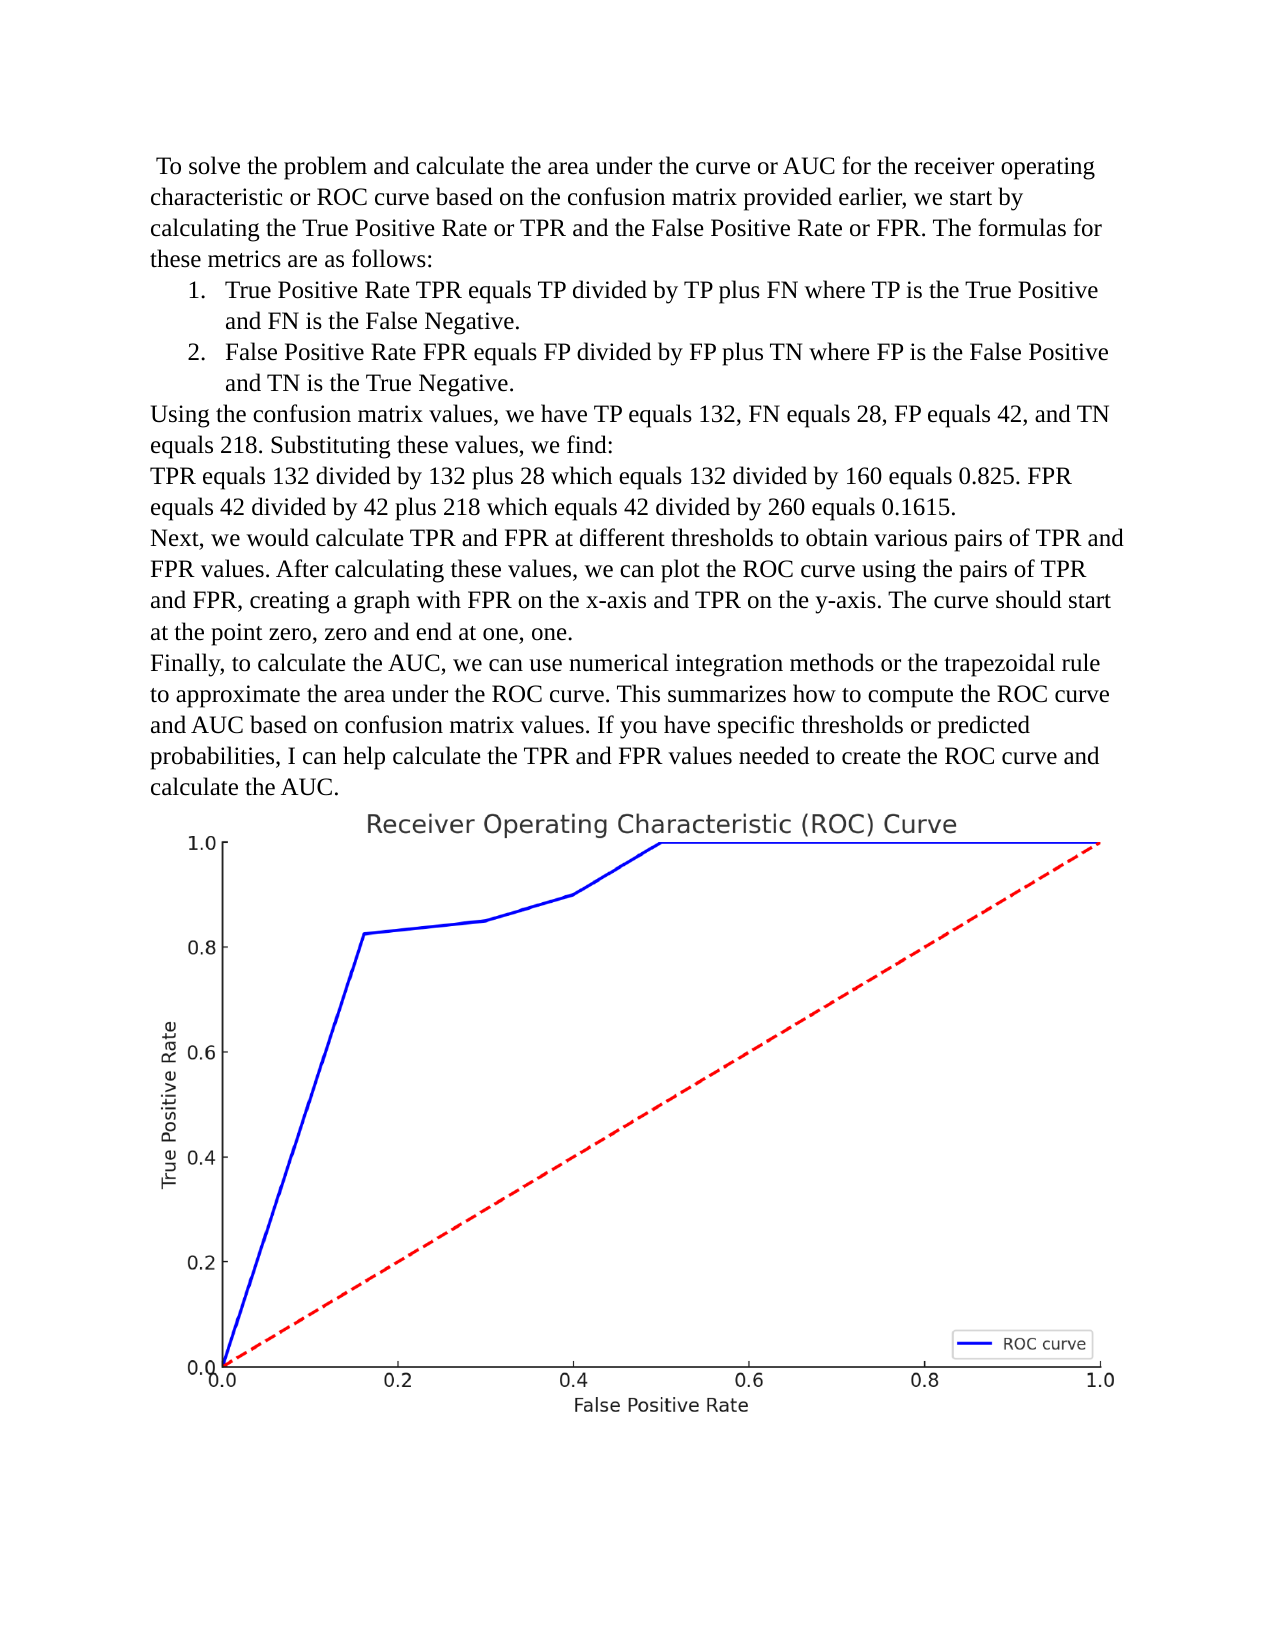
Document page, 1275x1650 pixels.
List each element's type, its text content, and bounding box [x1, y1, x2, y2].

text Next, we would calculate TPR and FPR at different thresholds to obtain various pairs of TPR and FPR values. After calculating these values, we can plot the ROC curve using the pairs of TPR and FPR, creating a graph with FPR on the x-axis and TPR on the y-axis. The curve should start at the point zero, zero and end at one, one. [150, 523, 1125, 645]
text To solve the problem and calculate the area under the curve or AUC for the receiver operating characteristic or ROC curve based on the confusion matrix provided earlier, we start by calculating the True Positive Rate or TPR and the False Positive Rate or FPR. The formulas for these metrics are as follows: [150, 151, 1125, 273]
picture [150, 802, 1126, 1427]
text Using the confusion matrix values, we have TP equals 132, FN equals 28, FP equals 42, and TN equals 218. Substituting these values, we find: [150, 399, 1125, 459]
list False Positive Rate FPR equals FP divided by FP plus TN where FP is the False Positive and TN is the True Negative. [187, 337, 1125, 397]
text TPR equals 132 divided by 132 plus 28 which equals 132 divided by 160 equals 0.825. FPR equals 42 divided by 42 plus 218 which equals 42 divided by 260 equals 0.1615. [150, 461, 1125, 521]
text Finally, to calculate the AUC, we can use numerical integration methods or the trapezoidal rule to approximate the area under the ROC curve. This summarizes how to compute the ROC curve and AUC based on confusion matrix values. If you have specific thresholds or predicted probabilities, I can help calculate the TPR and FPR values needed to create the ROC curve and calculate the AUC. [150, 648, 1125, 801]
list True Positive Rate TPR equals TP divided by TP plus FN where TP is the True Positive and FN is the False Negative. [187, 275, 1125, 335]
